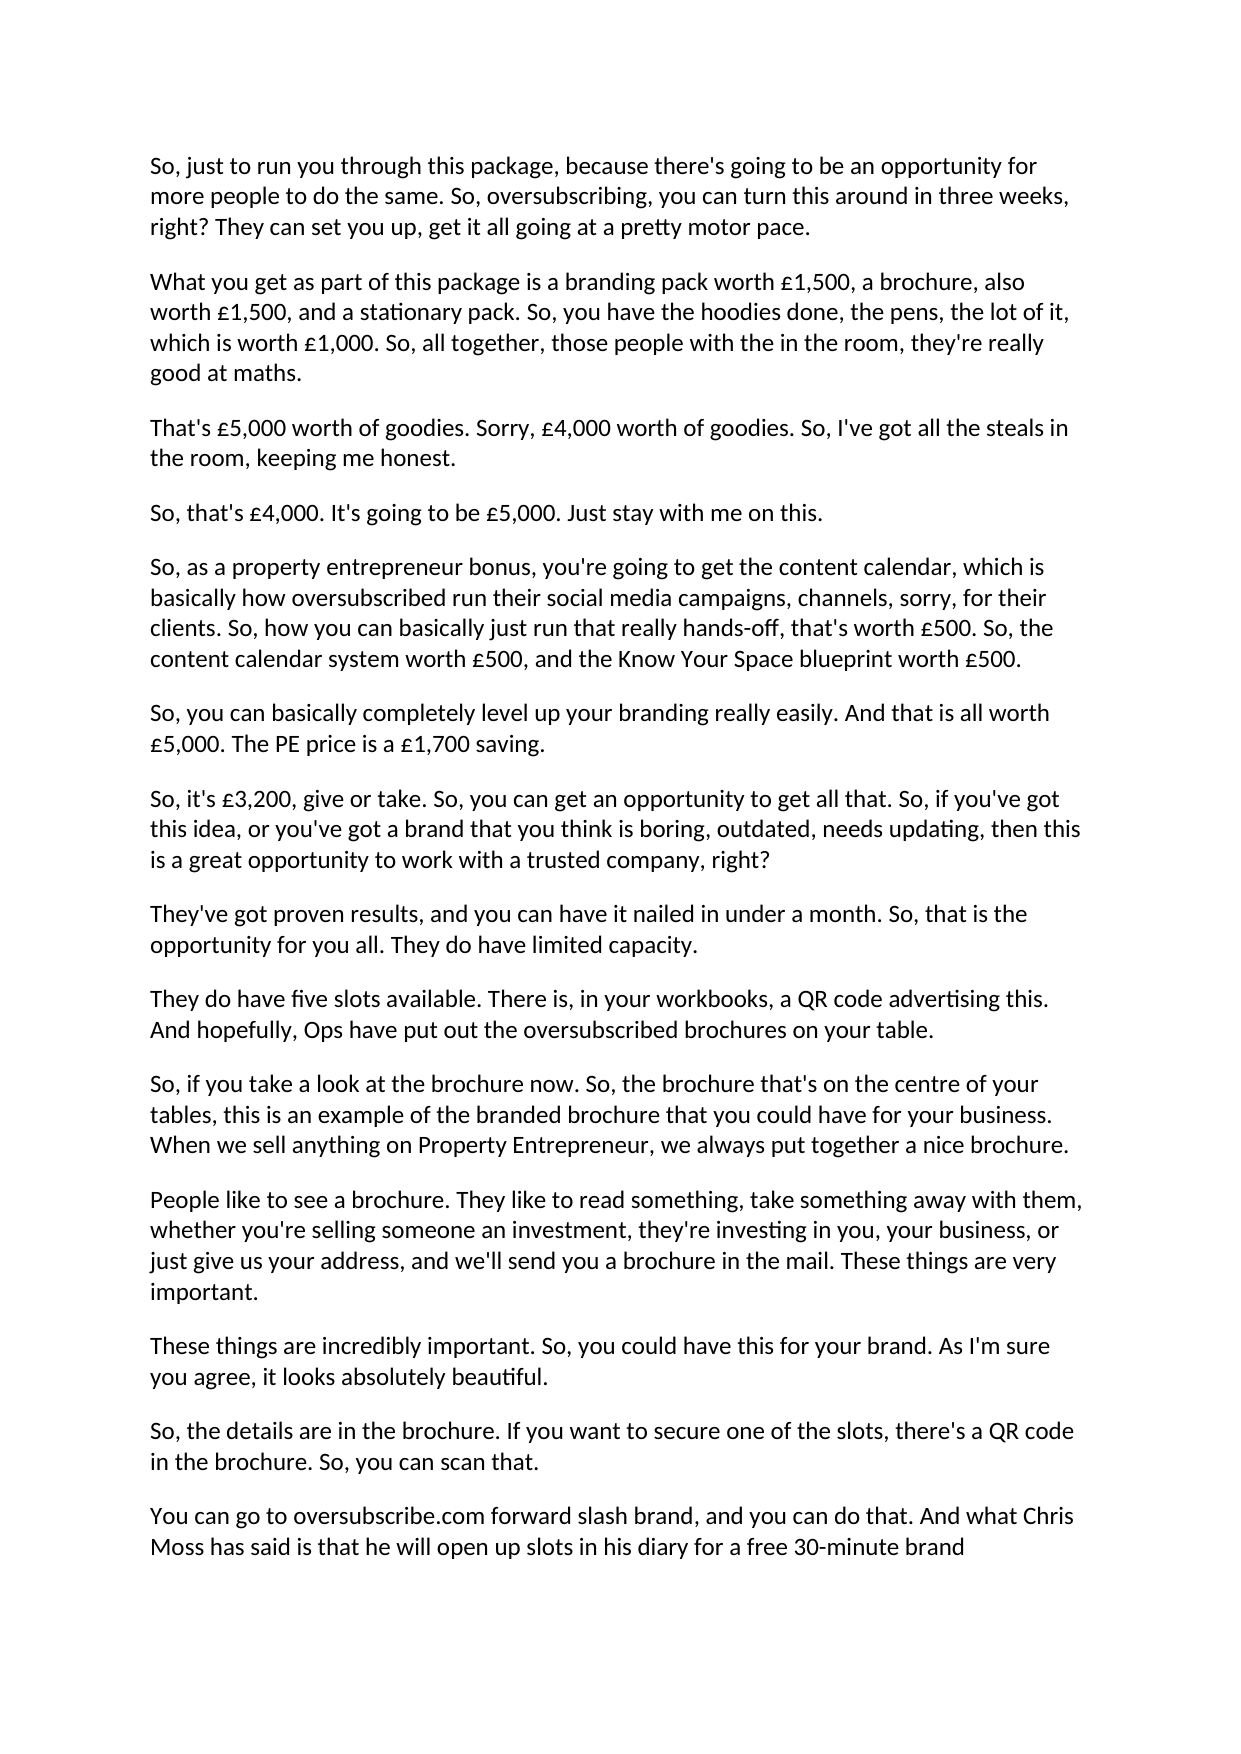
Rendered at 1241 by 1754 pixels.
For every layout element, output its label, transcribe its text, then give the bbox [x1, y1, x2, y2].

text So, as a property entrepreneur bonus, you're going to get the content calendar, which is basically how oversubscribed run their social media campaigns, channels, sorry, for their clients. So, how you can basically just run that really hands-off, that's worth £500. So, the content calendar system worth £500, and the Know Your Space blueprint worth £500. [150, 551, 1090, 673]
text So, that's £4,000. It's going to be £5,000. Just stay with me on this. [150, 497, 1090, 527]
text What you get as part of this package is a branding pack worth £1,500, a brochure, also worth £1,500, and a stationary pack. So, you have the hoodies done, the pens, the lot of it, which is worth £1,000. So, all together, those people with the in the room, they're really good at maths. [150, 266, 1090, 388]
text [150, 1501, 1090, 1562]
text That's £5,000 worth of goodies. Sorry, £4,000 worth of goodies. So, I've got all the steals in the room, keeping me honest. [150, 412, 1090, 473]
text So, the details are in the brochure. If you want to secure one of the slots, there's a QR code in the brochure. So, you can scan that. [150, 1415, 1090, 1476]
text So, just to run you through this package, because there's going to be an opportunity for more people to do the same. So, oversubscribing, you can turn this around in three weeks, right? They can set you up, get it all going at a pretty motor pace. [150, 150, 1090, 242]
text So, it's £3,200, give or take. So, you can get an opportunity to get all that. So, if you've got this idea, or you've got a brand that you think is boring, outdated, needs updating, then this is a great opportunity to work with a trusted company, right? [150, 783, 1090, 874]
text These things are incredibly important. So, you could have this for your brand. As I'm sure you agree, it looks absolutely beautiful. [150, 1330, 1090, 1391]
text So, if you take a look at the brochure now. So, the brochure that's on the centre of your tables, this is an example of the branded brochure that you could have for your business. When we sell anything on Property Entrepreneur, we always put together a nice brochure. [150, 1068, 1090, 1160]
text So, you can basically completely level up your branding really easily. And that is all worth £5,000. The PE price is a £1,700 saving. [150, 698, 1090, 759]
text People like to see a brochure. They like to read something, take something away with them, whether you're selling someone an investment, they're investing in you, your business, or just give us your address, and we'll send you a brochure in the mail. These things are very important. [150, 1184, 1090, 1306]
text They've got proven results, and you can have it nailed in under a month. So, that is the opportunity for you all. They do have limited capacity. [150, 898, 1090, 959]
text They do have five slots available. There is, in your workbooks, a QR code advertising this. And hopefully, Ops have put out the oversubscribed brochures on your table. [150, 983, 1090, 1044]
